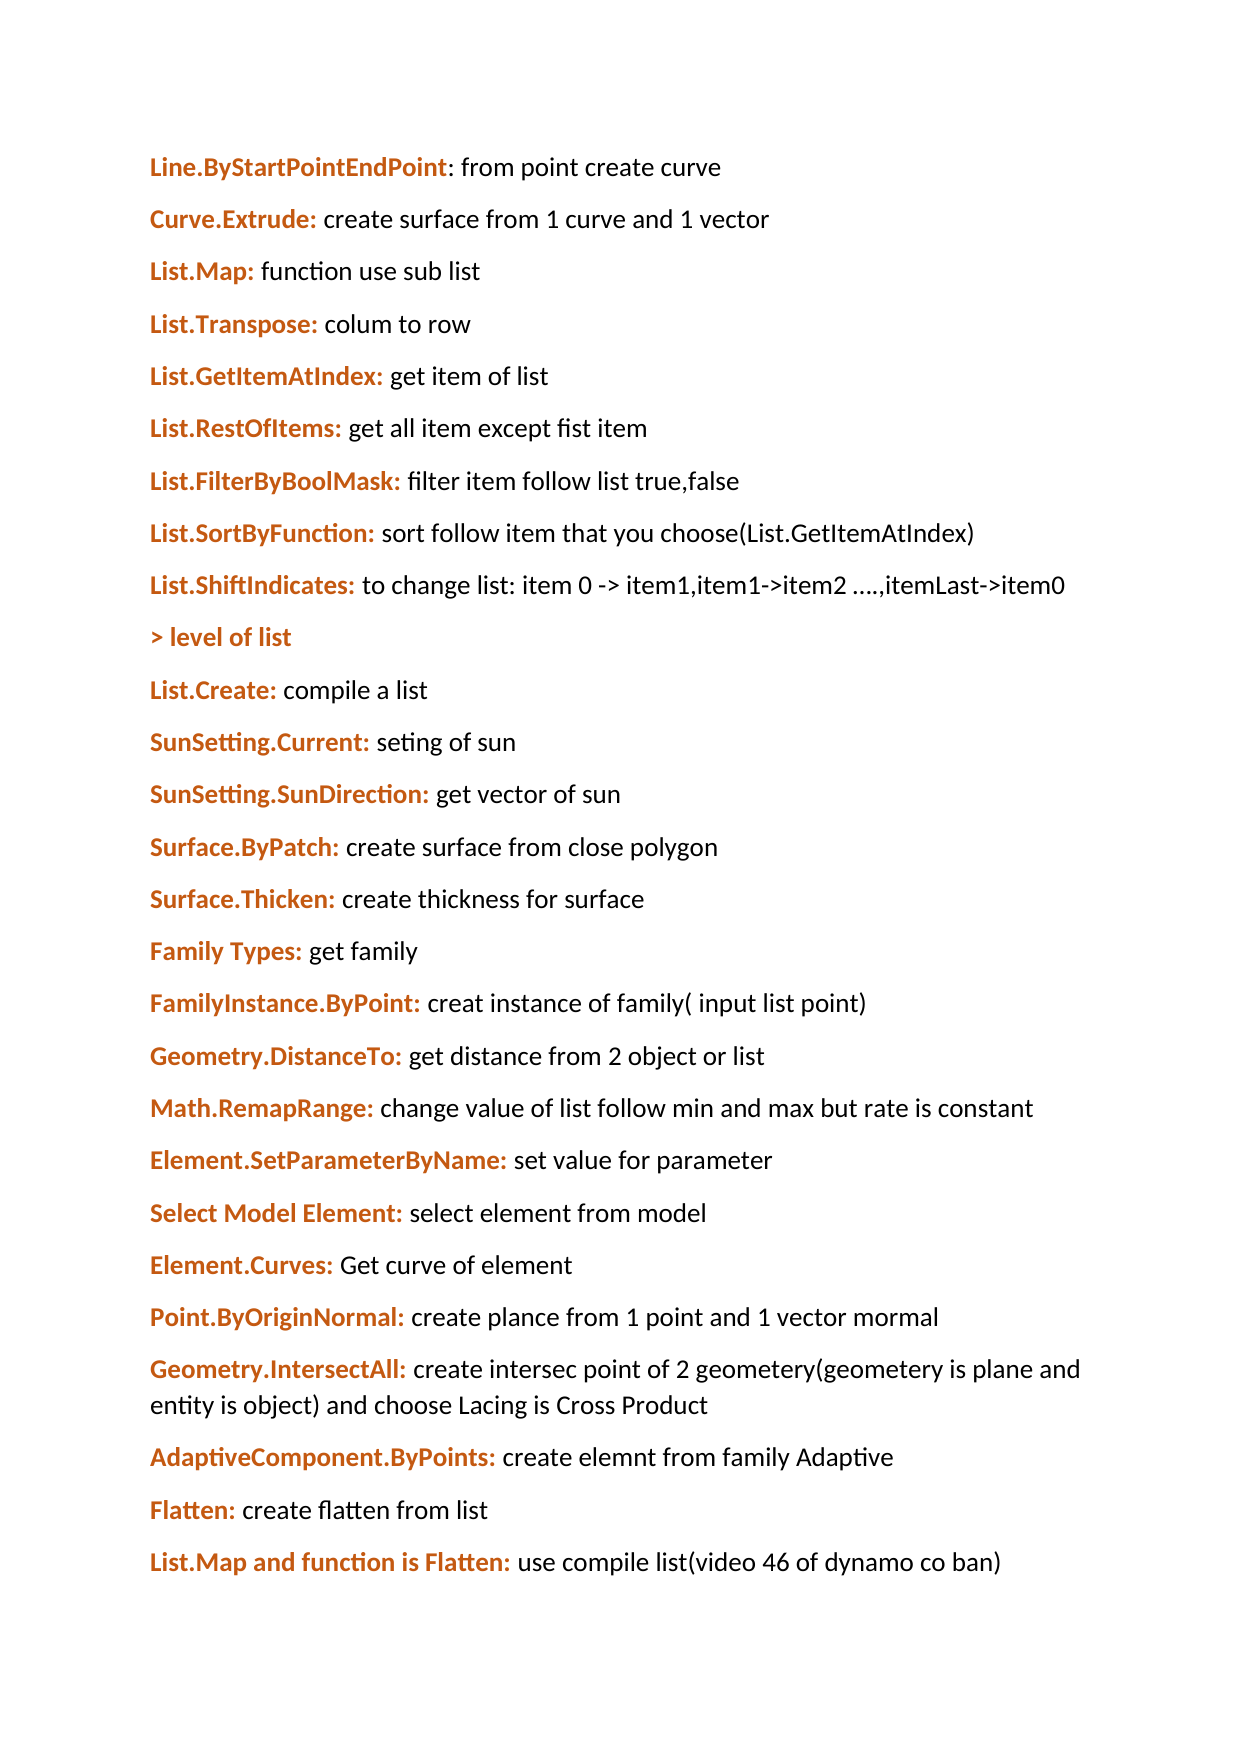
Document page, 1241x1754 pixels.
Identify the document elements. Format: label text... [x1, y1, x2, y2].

text Family Types: get family [150, 934, 1090, 967]
text Surface.ByPatch: create surface from close polygon [150, 830, 1090, 863]
text Point.ByOriginNormal: create plance from 1 point and 1 vector mormal [150, 1300, 1090, 1333]
text List.RestOfItems: get all item except fist item [150, 411, 1090, 444]
text List.Transpose: colum to row [150, 307, 1090, 340]
text AdaptiveComponent.ByPoints: create elemnt from family Adaptive [150, 1441, 1090, 1474]
text Flatten: create flatten from list [150, 1493, 1090, 1526]
text Surface.Thicken: create thickness for surface [150, 882, 1090, 915]
text Curve.Extrude: create surface from 1 curve and 1 vector [150, 202, 1090, 235]
text List.Map and function is Flatten: use compile list(video 46 of dynamo co ban) [150, 1545, 1090, 1578]
text FamilyInstance.ByPoint: creat instance of family( input list point) [150, 987, 1090, 1020]
text Element.Curves: Get curve of element [150, 1248, 1090, 1281]
text Element.SetParameterByName: set value for parameter [150, 1143, 1090, 1177]
text List.Map: function use sub list [150, 254, 1090, 288]
text Geometry.DistanceTo: get distance from 2 object or list [150, 1039, 1090, 1072]
text Math.RemapRange: change value of list follow min and max but rate is constant [150, 1091, 1090, 1124]
text > level of list [150, 621, 1090, 654]
text Select Model Element: select element from model [150, 1196, 1090, 1229]
text Geometry.IntersectAll: create intersec point of 2 geometery(geometery is plane and entity is object) and choose Lacing is Cross Product [150, 1353, 1090, 1421]
text Line.ByStartPointEndPoint: from point create curve [150, 150, 1090, 183]
text SunSetting.Current: seting of sun [150, 725, 1090, 758]
text List.Create: compile a list [150, 673, 1090, 706]
text List.GetItemAtIndex: get item of list [150, 359, 1090, 392]
text List.SortByFunction: sort follow item that you choose(List.GetItemAtIndex) [150, 516, 1090, 549]
text List.ShiftIndicates: to change list: item 0 -> item1,item1->item2 ….,itemLast->item0 [150, 568, 1090, 601]
text SunSetting.SunDirection: get vector of sun [150, 777, 1090, 811]
text List.FilterByBoolMask: filter item follow list true,false [150, 464, 1090, 497]
